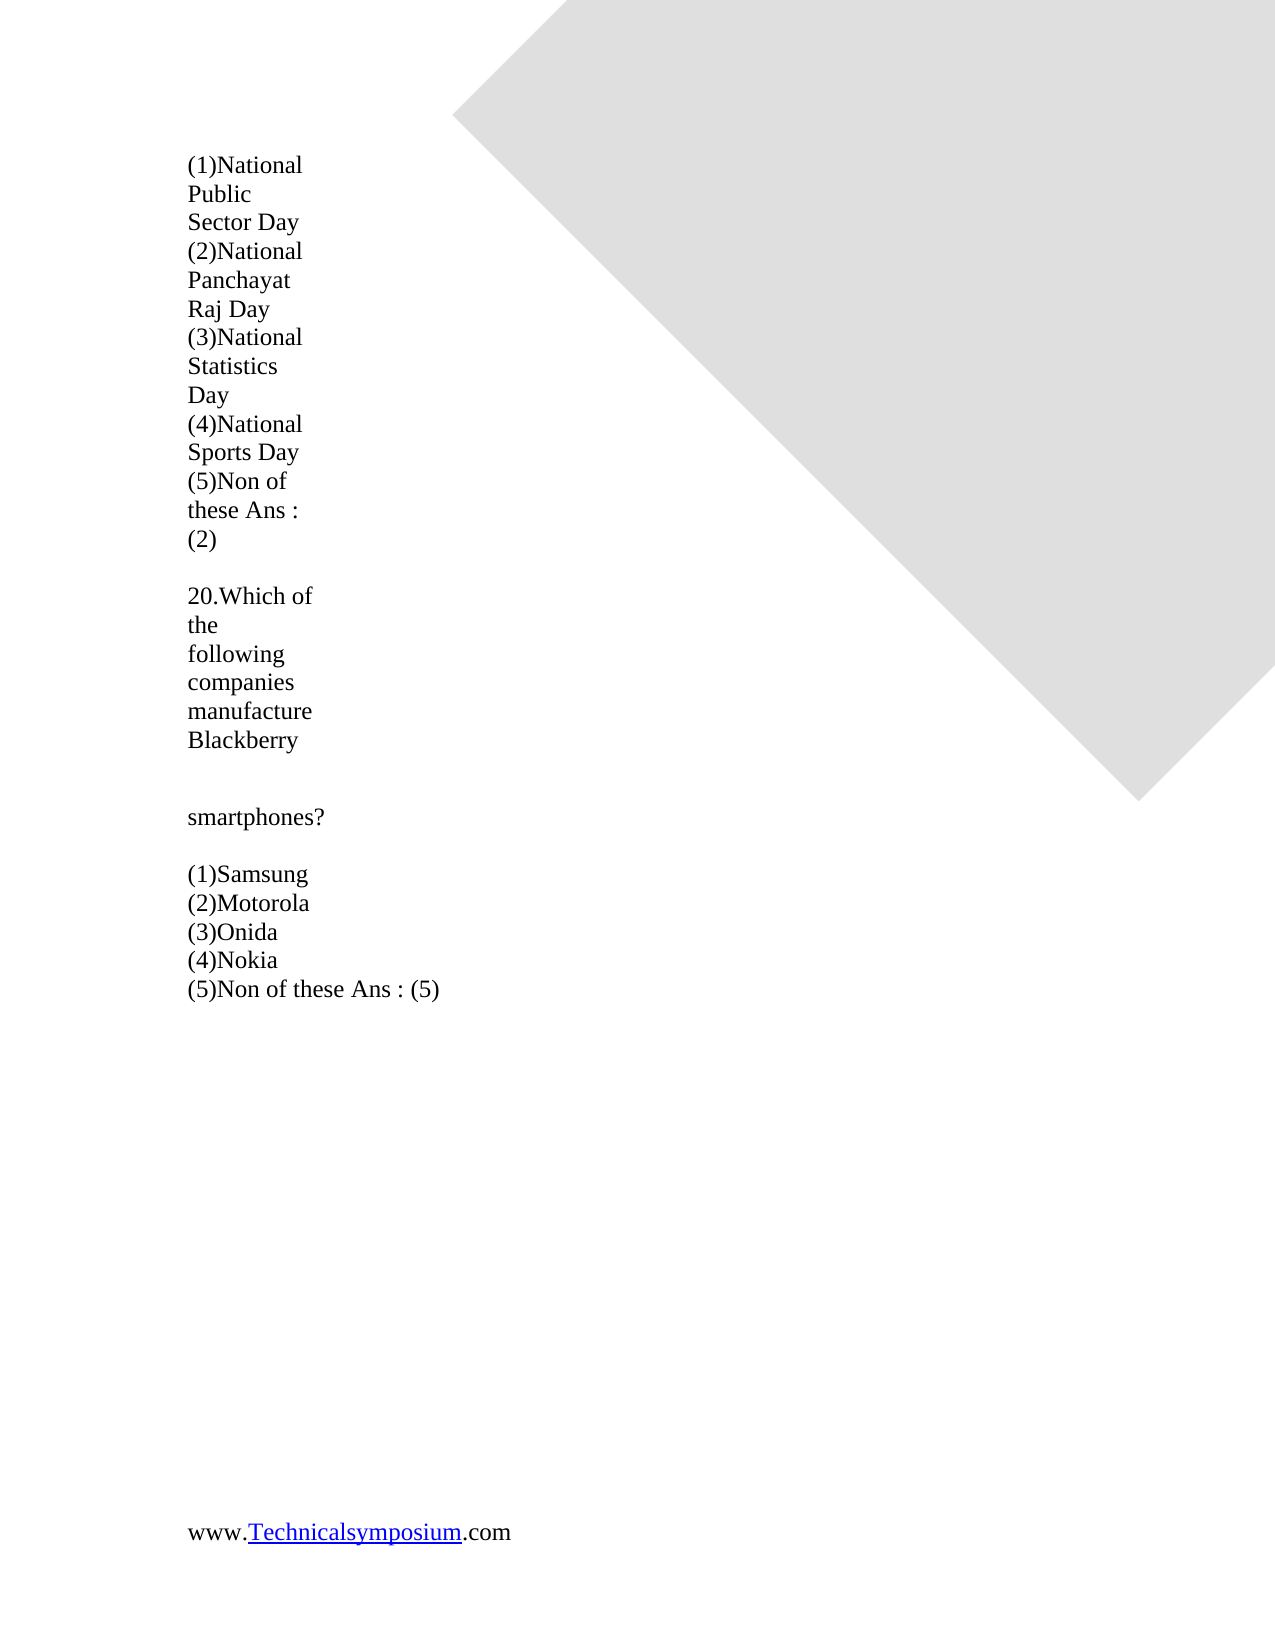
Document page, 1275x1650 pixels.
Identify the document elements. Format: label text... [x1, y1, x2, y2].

text (1)National Public Sector Day (2)National Panchayat Raj Day (3)National Statistics Day (4)National Sports Day (5)Non of these Ans : (2) 20.Which of the following companies manufacture Blackberry smartphones? (1)Samsung (2)Motorola (3)Onida (4)Nokia (5)Non of these Ans : (5) [187, 150, 1087, 1003]
